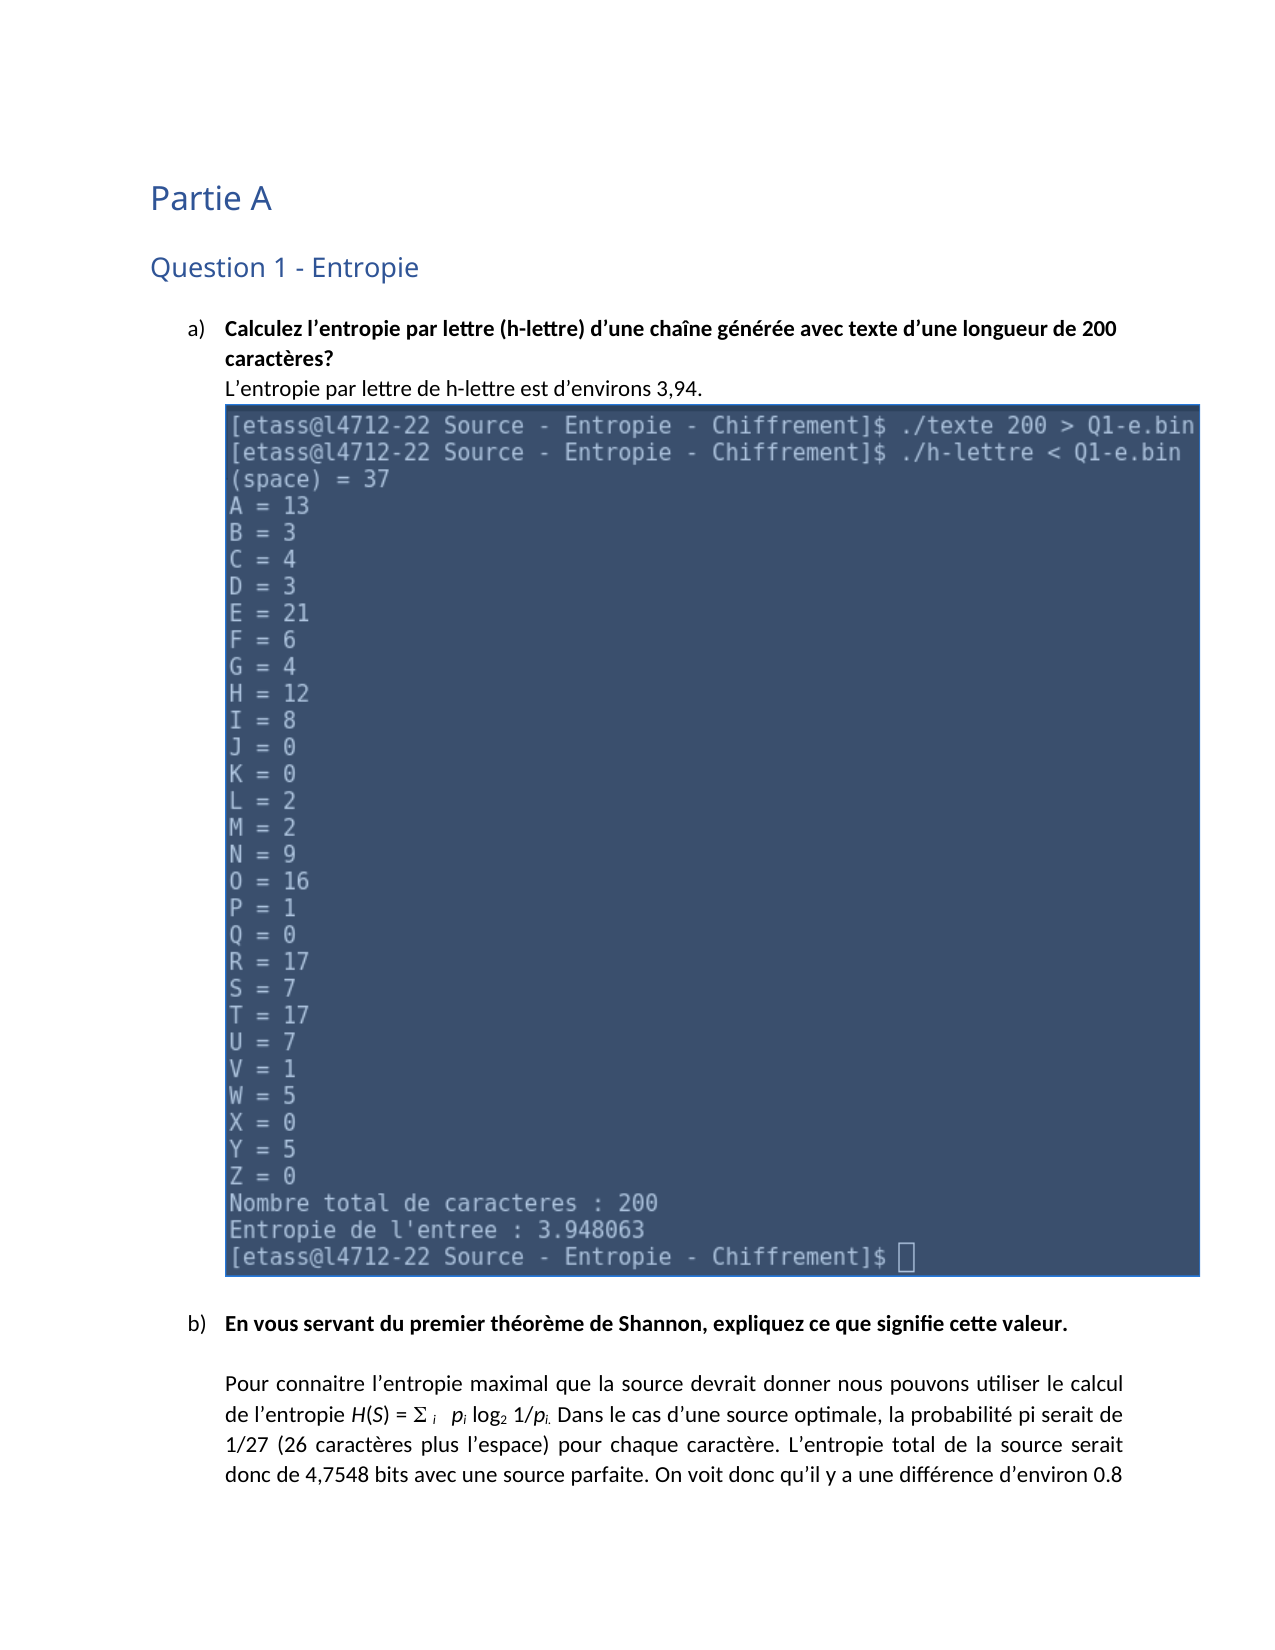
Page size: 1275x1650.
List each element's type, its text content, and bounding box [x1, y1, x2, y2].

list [225, 1339, 1125, 1488]
subtitle Question 1 - Entropie [150, 249, 1125, 286]
list En vous servant du premier théorème de Shannon, expliquez ce que signifie cette valeur. [187, 1309, 1125, 1337]
subtitle Partie A [150, 175, 1125, 220]
picture [225, 404, 1200, 1277]
